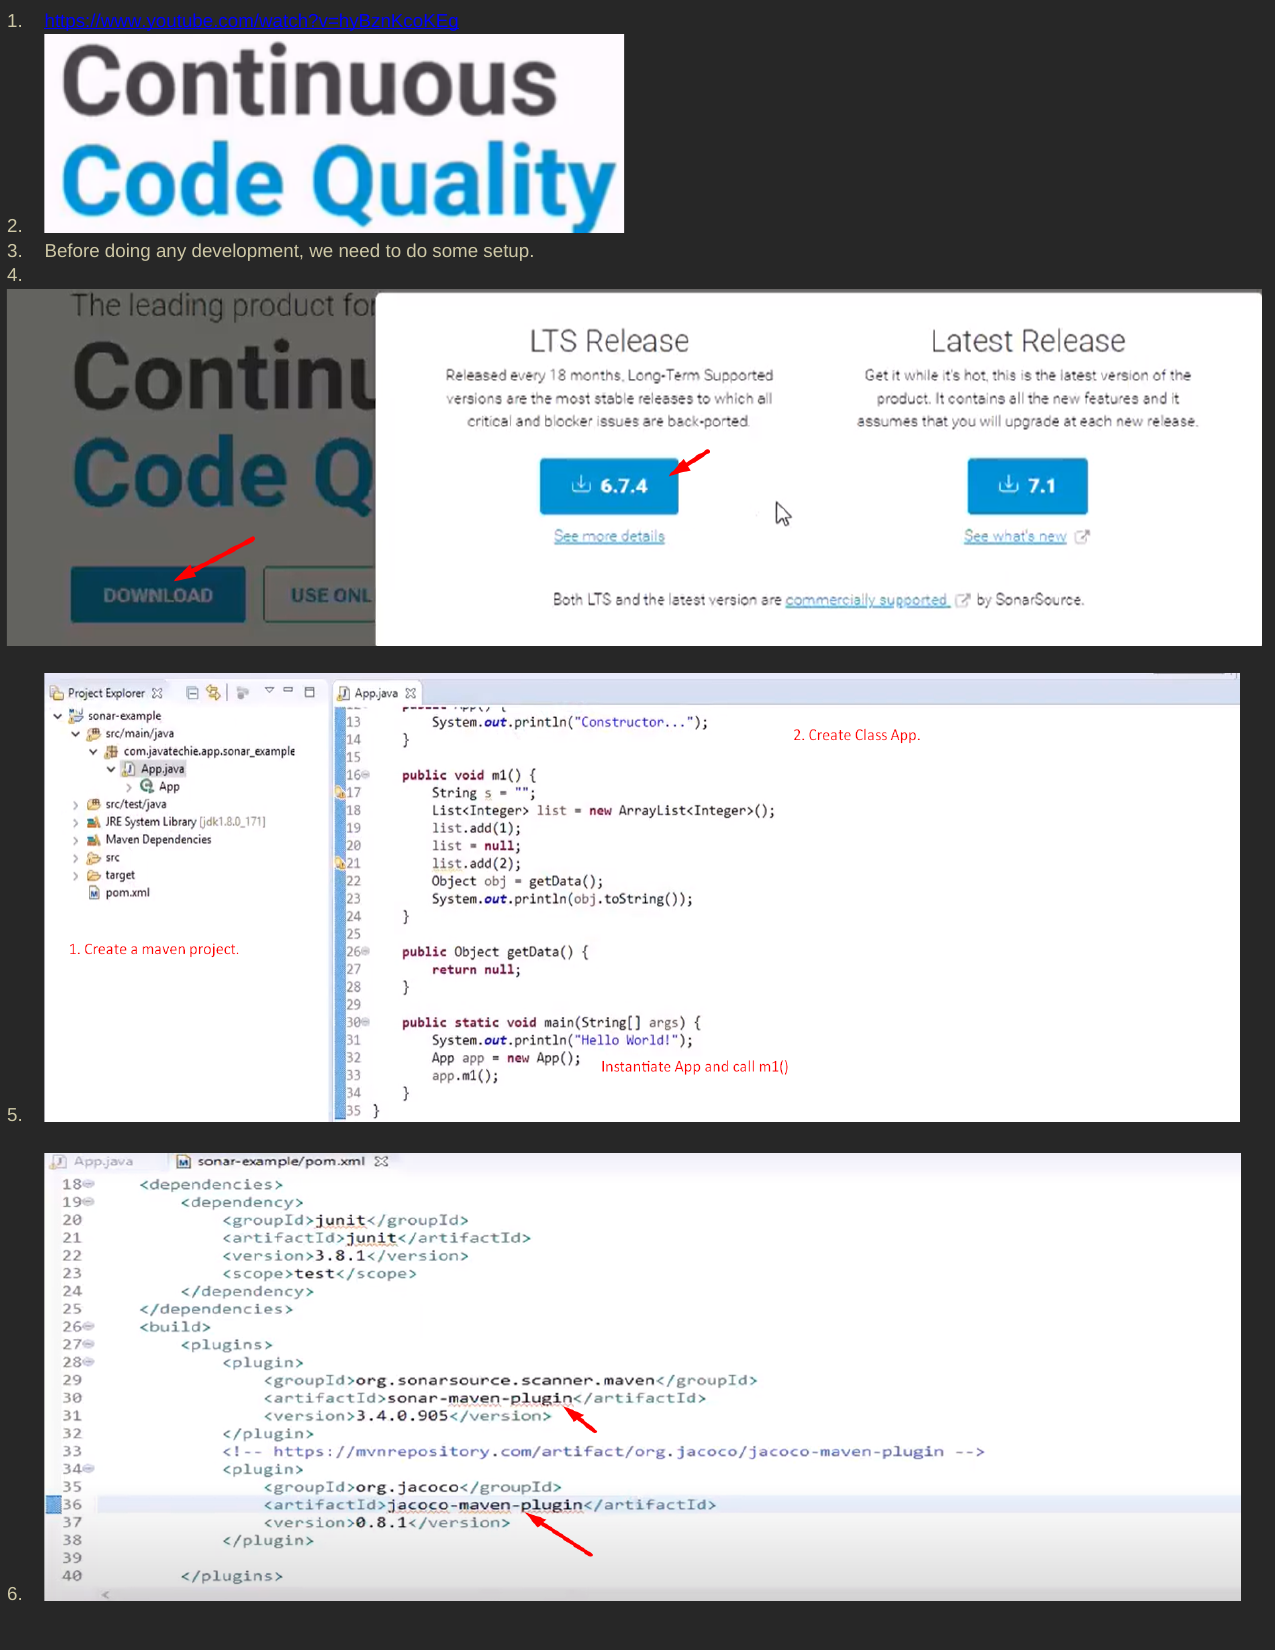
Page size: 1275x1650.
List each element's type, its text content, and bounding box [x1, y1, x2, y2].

list https://www.youtube.com/watch?v=hyBznKcoKEg [7, 9, 1255, 31]
picture [44, 1153, 1241, 1601]
picture [44, 34, 625, 233]
picture [6, 289, 1262, 646]
picture [44, 673, 1240, 1122]
list Before doing any development, we need to do some setup. [7, 239, 1255, 261]
